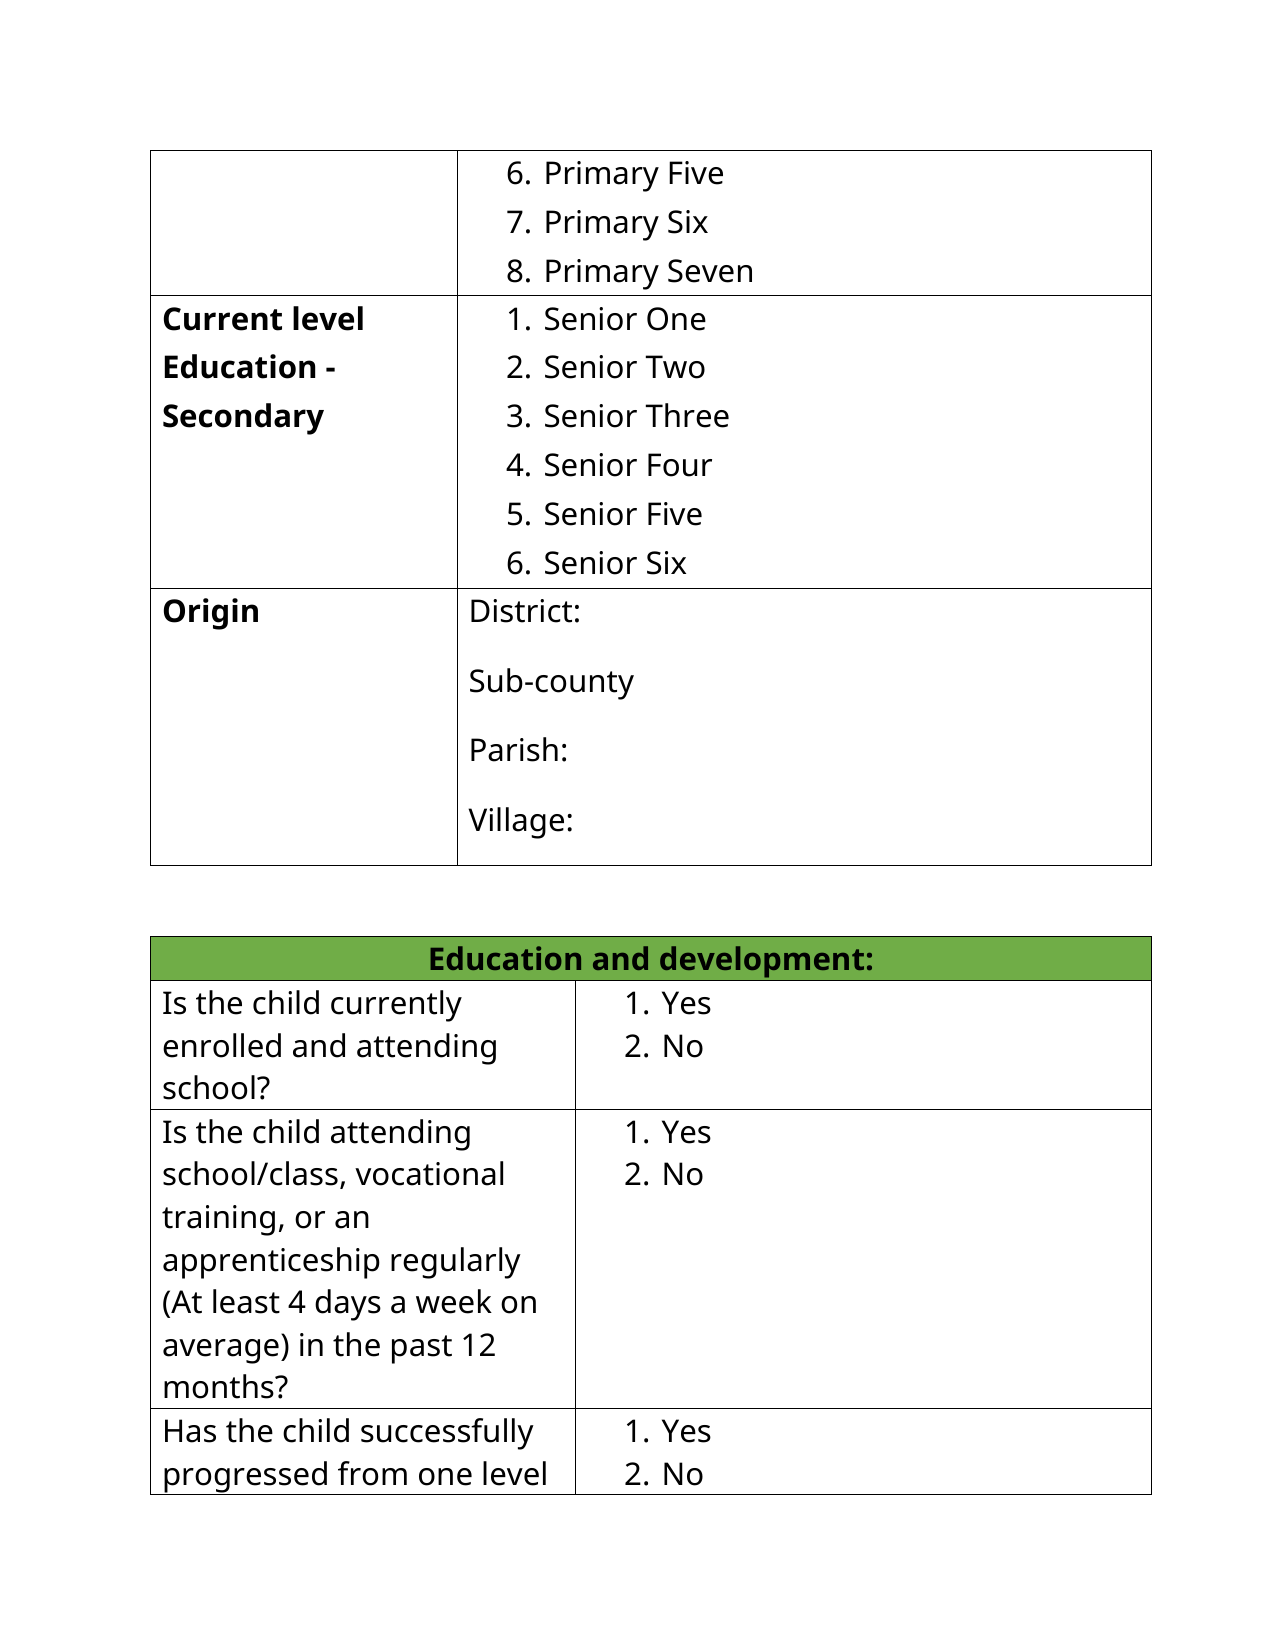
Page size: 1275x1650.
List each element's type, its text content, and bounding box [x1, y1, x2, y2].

table_header Education and development: [151, 937, 1151, 980]
table_cell Yes No [576, 1409, 1151, 1494]
table_cell Yes No [576, 981, 1151, 1109]
table_cell Origin [151, 589, 457, 865]
table_cell District: Sub-county Parish: Village: [458, 589, 1151, 865]
table_cell Yes No [576, 1110, 1151, 1408]
table_cell Is the child currently enrolled and attending school? [151, 981, 575, 1109]
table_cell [458, 151, 1151, 295]
table_cell Current level Education - Secondary [151, 296, 457, 588]
table_cell Is the child attending school/class, vocational training, or an apprenticeship regularly (At least 4 days a week on average) in the past 12 months? [151, 1110, 575, 1408]
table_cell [151, 151, 457, 295]
table_cell Senior One Senior Two Senior Three Senior Four Senior Five Senior Six [458, 296, 1151, 588]
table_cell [151, 1409, 575, 1494]
